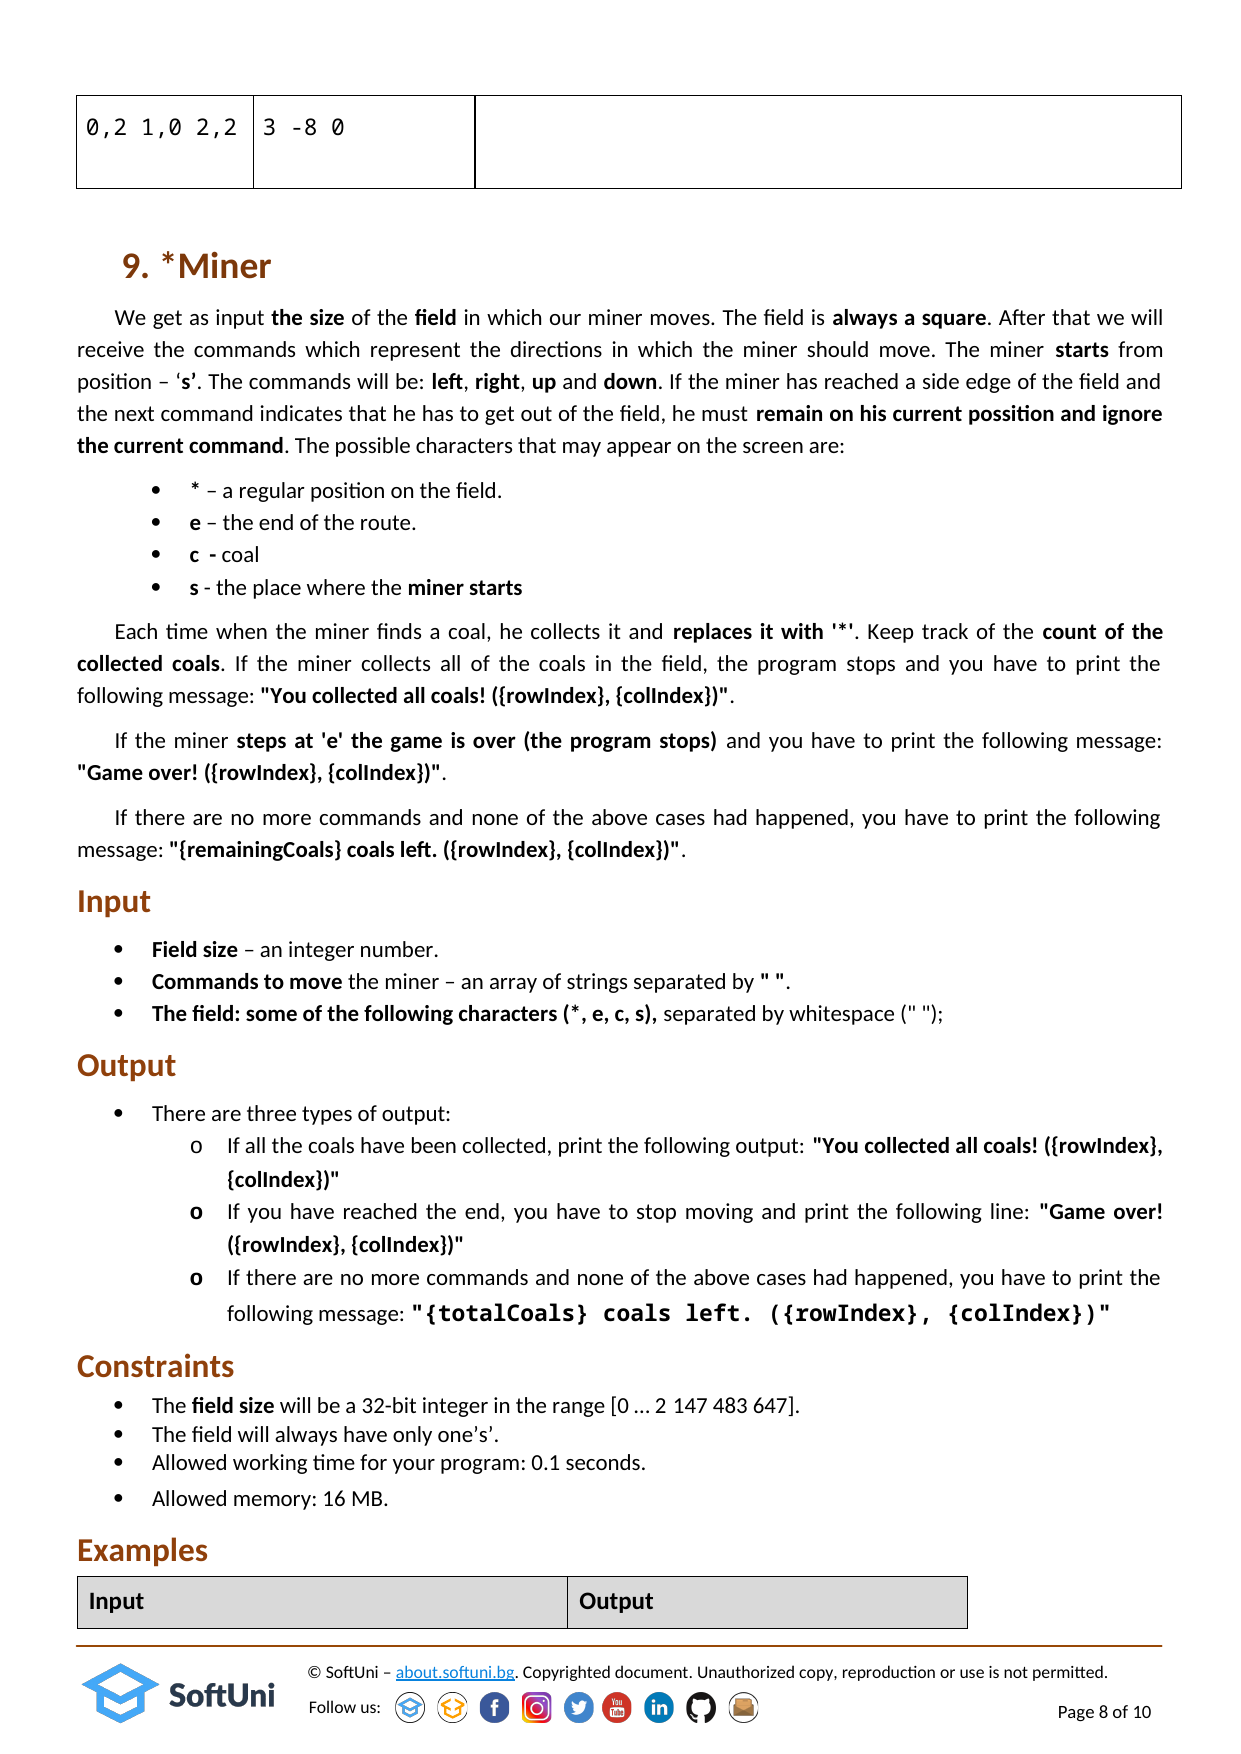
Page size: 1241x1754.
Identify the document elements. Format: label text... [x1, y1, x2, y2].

picture [665, 1692, 674, 1701]
list e – the end of the route. [152, 508, 1163, 536]
list Allowed working time for your program: 0.1 seconds. [114, 1448, 1163, 1476]
list The field size will be a 32-bit integer in the range [0 … 2 147 483 647]. [114, 1392, 1163, 1420]
list Allowed memory: 16 MB. [114, 1484, 1163, 1512]
picture [395, 1692, 425, 1723]
picture [644, 1692, 653, 1701]
picture [602, 1692, 632, 1723]
picture [658, 1705, 667, 1714]
text If the miner steps at 'e' the game is over (the program stops) and you have to print the following message: "Game over! ({rowIndex}, {colIndex})". [77, 726, 1163, 787]
text We get as input the size of the field in which our miner moves. The field is always a square. After that we will receive the commands which represent the directions in which the miner should move. The miner starts from position – ‘s’. The commands will be: left, right, up and down. If the miner has reached a side edge of the field and the next command indicates that he has to get out of the field, he must remain on his current possition and ignore the current command. The possible characters that may appear on the screen are: [77, 303, 1163, 459]
list The field: some of the following characters (*, e, c, s), separated by whitespace (" "); [114, 999, 1163, 1028]
subtitle Output [77, 1044, 1163, 1085]
picture [728, 1692, 759, 1723]
picture [564, 1692, 594, 1723]
picture [644, 1714, 653, 1723]
table_header Input [78, 1577, 567, 1628]
picture [665, 1714, 674, 1723]
list Commands to move the miner – an array of strings separated by " ". [114, 967, 1163, 995]
list If you have reached the end, you have to stop moving and print the following line: "Game over! ({rowIndex}, {colIndex})" [189, 1197, 1163, 1258]
table_header Output [568, 1577, 967, 1628]
list If there are no more commands and none of the above cases had happened, you have to print the following message: "{totalCoals} coals left. ({rowIndex}, {colIndex})" [189, 1263, 1163, 1328]
list Field size – an integer number. [114, 935, 1163, 963]
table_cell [77, 96, 253, 187]
list If all the coals have been collected, print the following output: "You collected all coals! ({rowIndex}, {colIndex})" [189, 1132, 1163, 1193]
subtitle Examples [77, 1529, 1163, 1569]
list * – a regular position on the field. [152, 476, 1163, 504]
list There are three types of output: [114, 1099, 1163, 1127]
list c - coal [152, 540, 1163, 568]
list The field will always have only one’s’. [114, 1420, 1163, 1448]
text If there are no more commands and none of the above cases had happened, you have to print the following message: "{remainingCoals} coals left. ({rowIndex}, {colIndex})". [77, 803, 1163, 863]
text Each time when the miner finds a coal, he collects it and replaces it with '*'. Keep track of the count of the collected coals. If the miner collects all of the coals in the field, the program stops and you have to print the following message: "You collected all coals! ({rowIndex}, {colIndex})". [77, 617, 1163, 710]
picture [437, 1692, 468, 1723]
picture [686, 1692, 716, 1723]
list s - the place where the miner starts [152, 573, 1163, 601]
picture [75, 1658, 281, 1729]
table_cell [476, 96, 1181, 187]
subtitle Constraints [77, 1345, 1163, 1386]
subtitle *Miner [121, 242, 1163, 287]
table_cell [254, 96, 474, 187]
picture [522, 1692, 552, 1723]
picture [479, 1692, 510, 1723]
subtitle Input [77, 880, 1163, 921]
